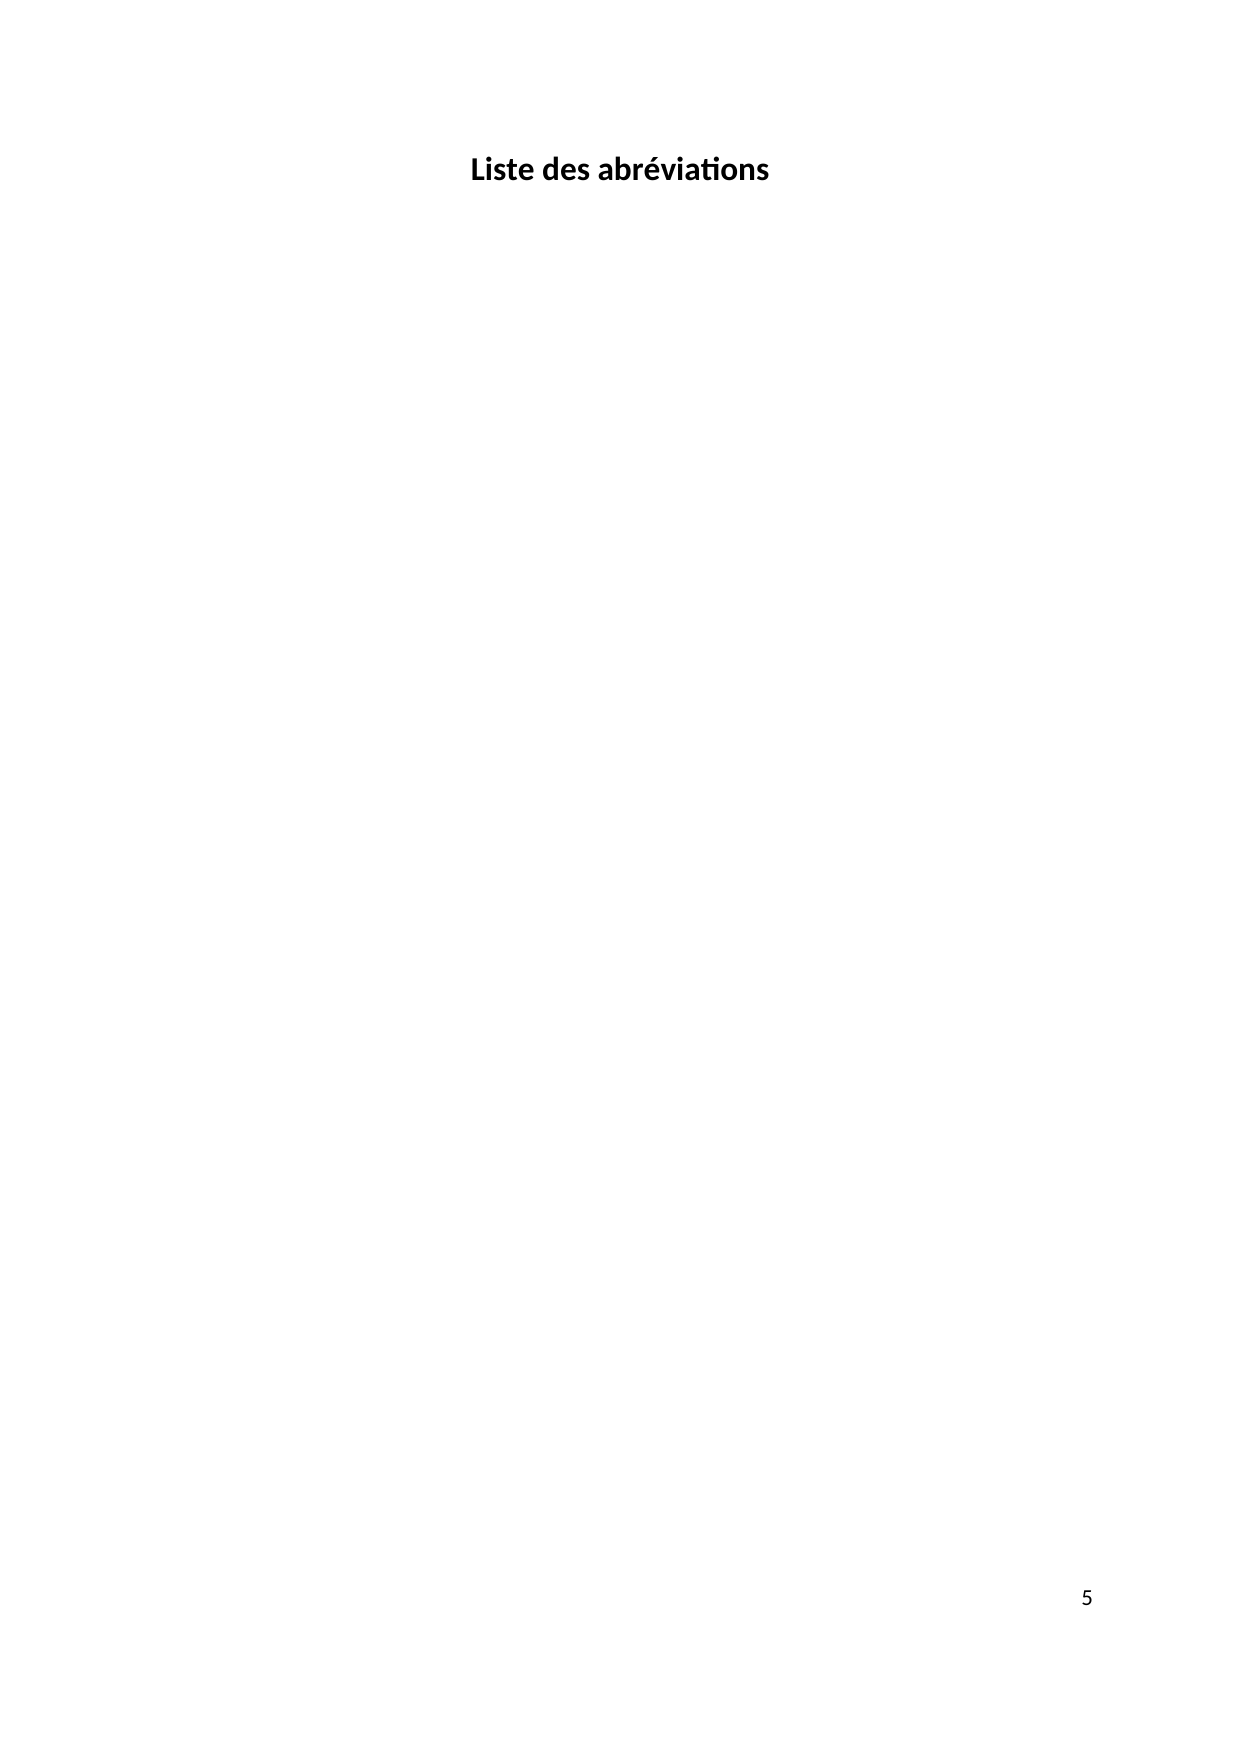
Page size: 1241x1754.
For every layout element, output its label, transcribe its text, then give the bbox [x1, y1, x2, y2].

text Liste des abréviations [148, 148, 1093, 188]
